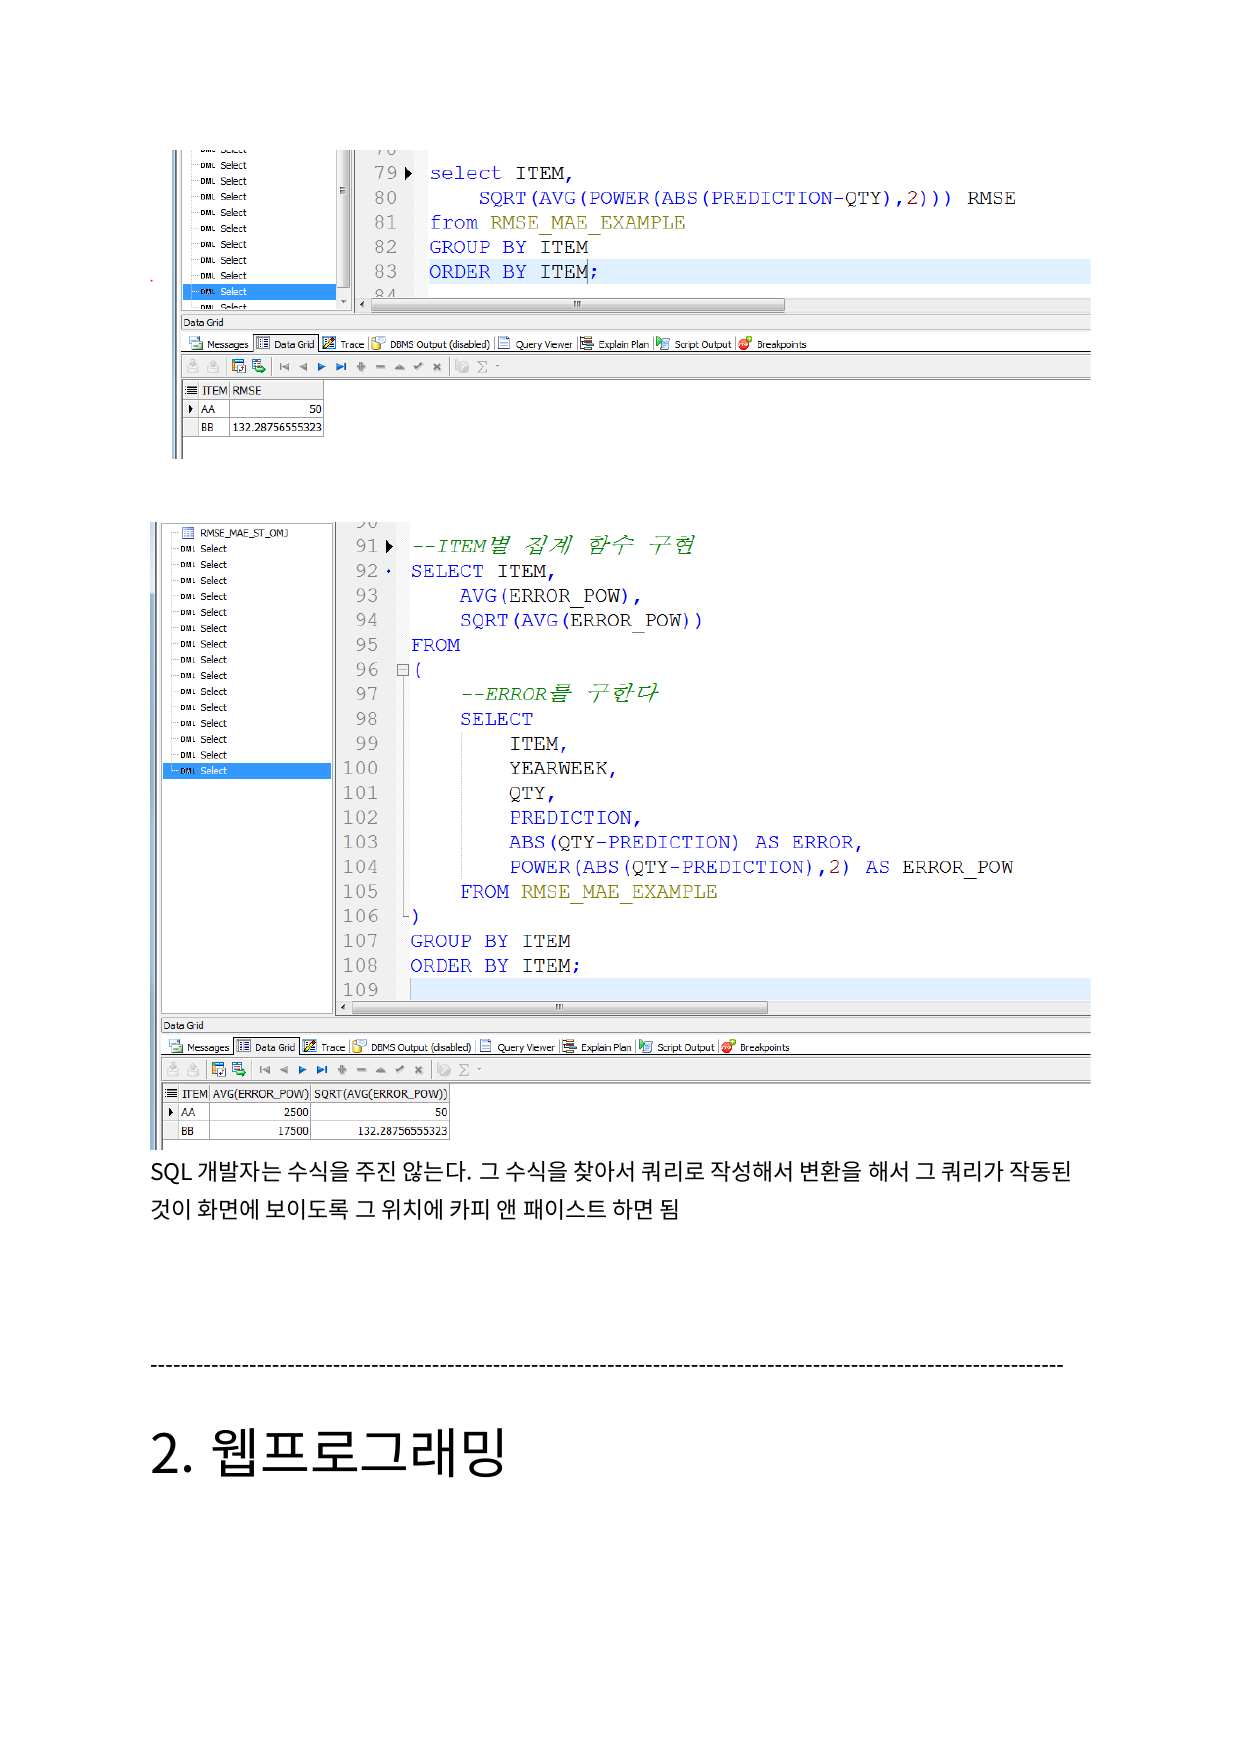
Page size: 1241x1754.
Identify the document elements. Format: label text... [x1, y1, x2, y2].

picture [150, 522, 1091, 1150]
picture [150, 150, 1091, 459]
text SQL개발자는 수식을 주진 않는다. 그 수식을 찾아서 쿼리로 작성해서 변환을 해서 그 쿼리가 작동된 것이 화면에 보이도록 그 위치에 카피 앤 패이스트 하면 됨 [150, 1153, 1090, 1225]
text ------------------------------------------------------------------------------------------------------------------------ [150, 1351, 1090, 1377]
title 2. 웹프로그래밍 [150, 1411, 1090, 1489]
